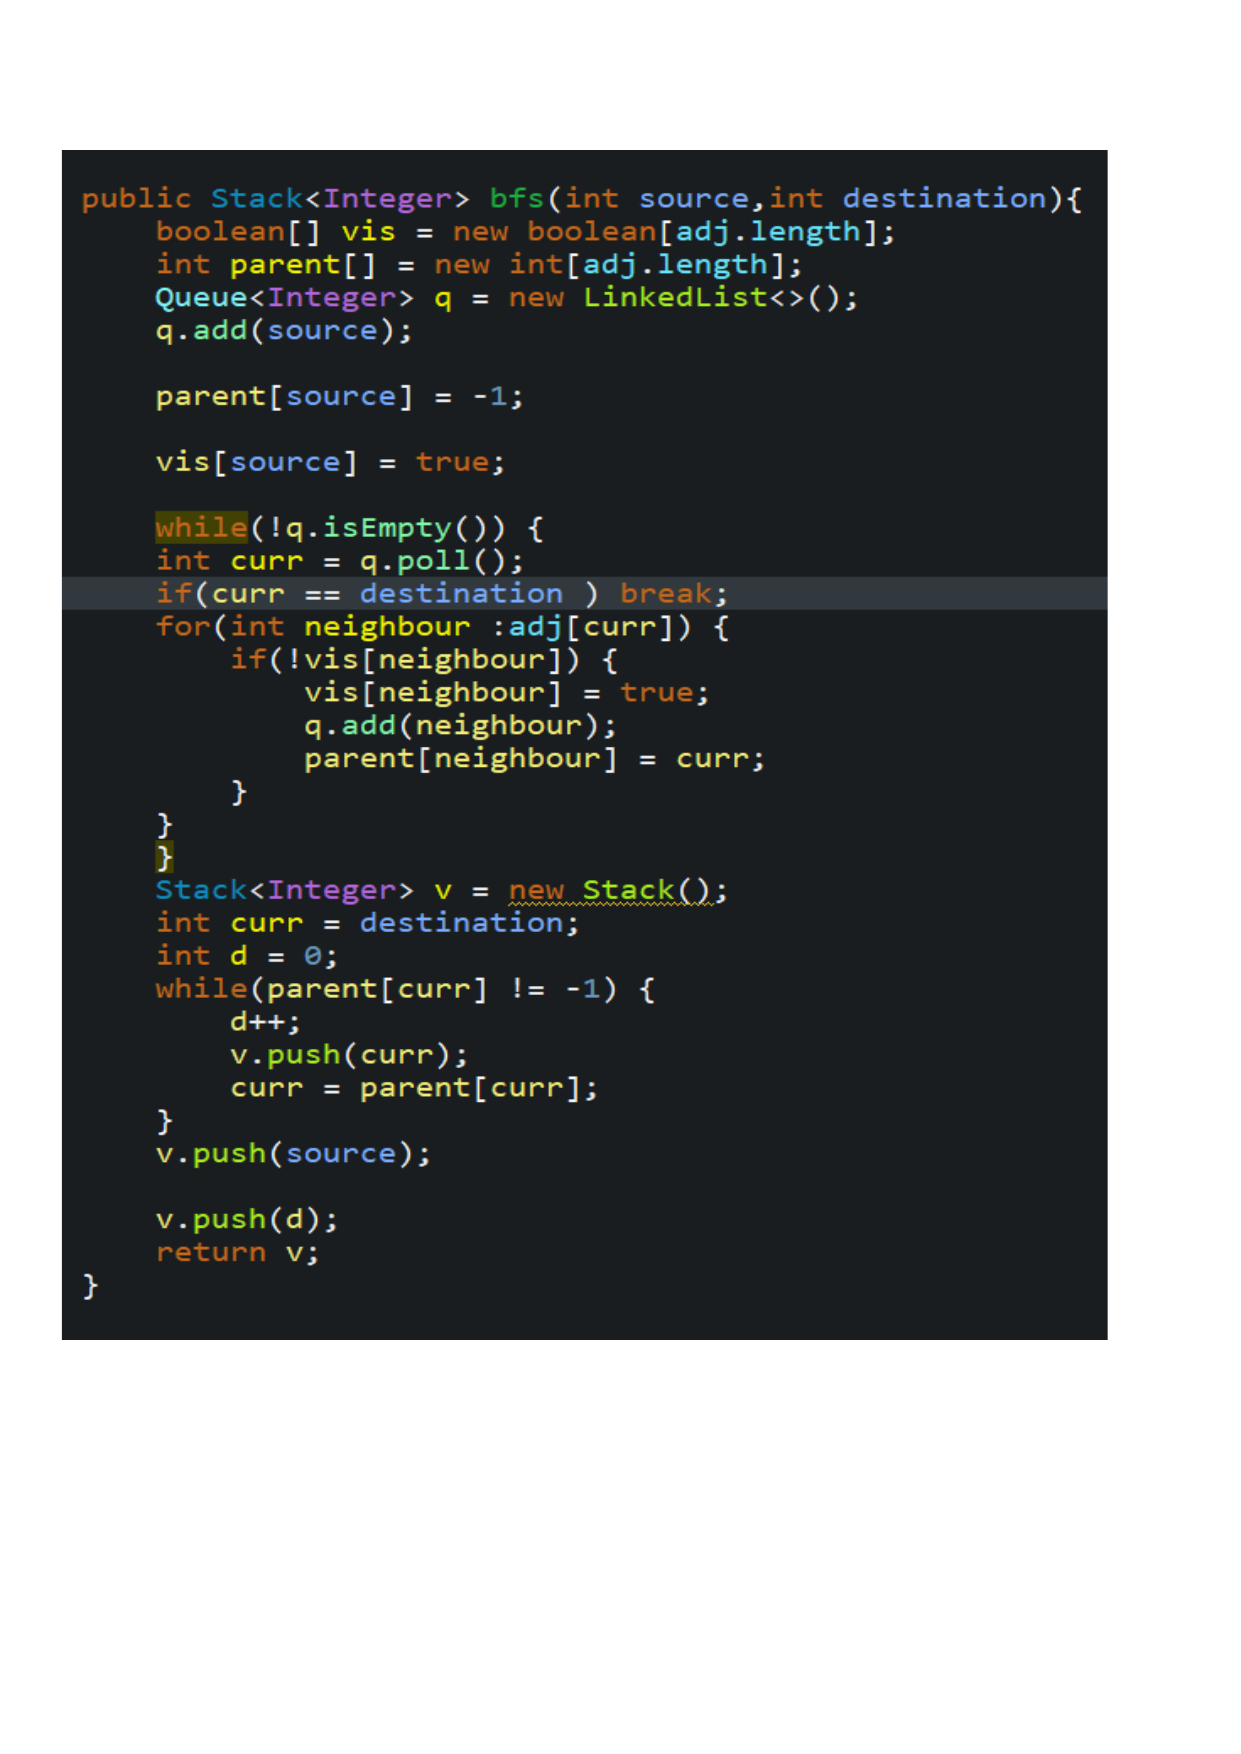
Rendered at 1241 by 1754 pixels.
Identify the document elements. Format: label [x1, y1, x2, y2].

picture [61, 150, 1108, 1340]
